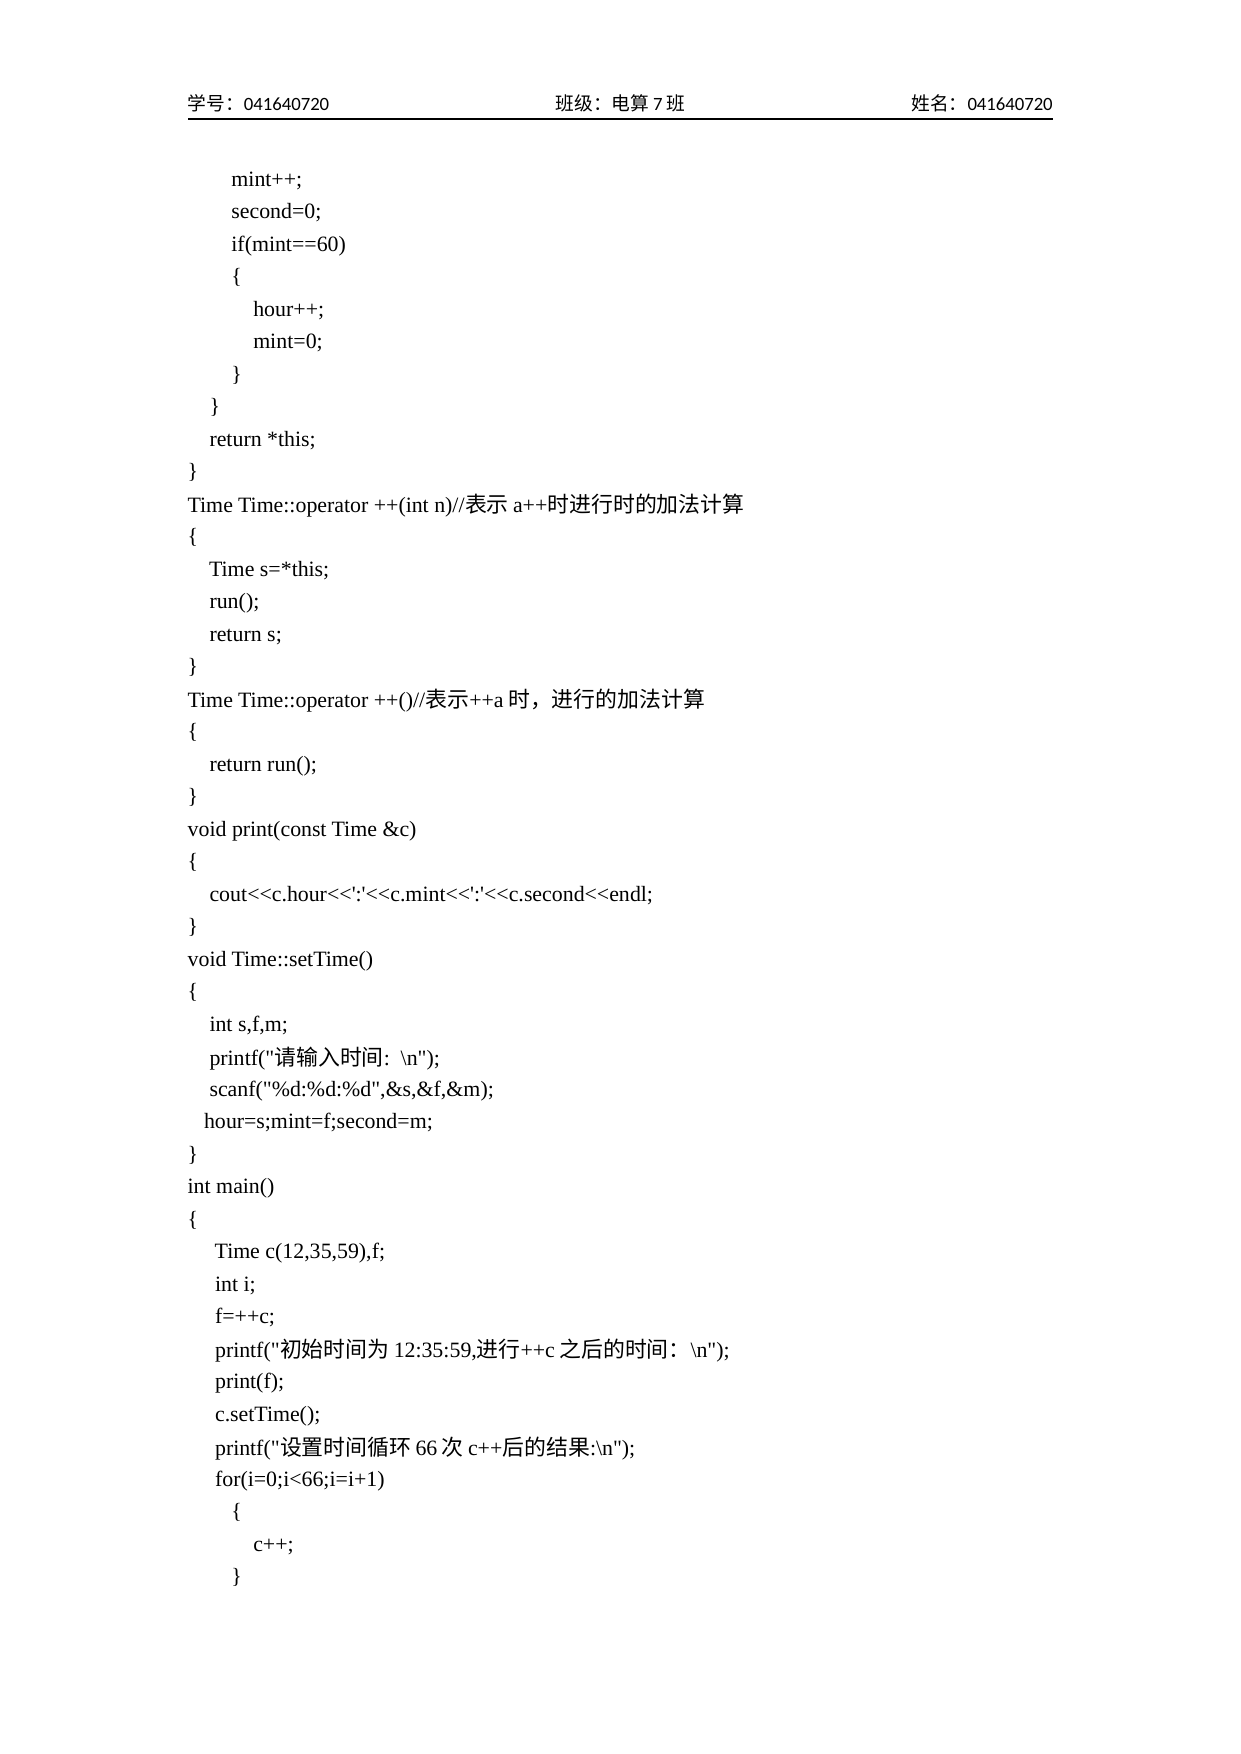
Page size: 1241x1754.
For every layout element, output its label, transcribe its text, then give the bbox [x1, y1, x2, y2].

text cout<<c.hour<<':'<<c.mint<<':'<<c.second<<endl; [187, 877, 1053, 909]
text } [187, 389, 1053, 422]
text } [187, 1137, 1053, 1169]
text { [187, 1494, 1053, 1527]
text printf("设置时间循环66次c++后的结果:\n"); [187, 1429, 1053, 1462]
text printf("请输入时间: \n"); [187, 1039, 1053, 1072]
text { [187, 1202, 1053, 1234]
text Time c(12,35,59),f; [187, 1234, 1053, 1267]
text { [187, 974, 1053, 1007]
text } [187, 649, 1053, 682]
text } [187, 454, 1053, 487]
text if(mint==60) [187, 227, 1053, 259]
text c.setTime(); [187, 1397, 1053, 1429]
text { [187, 259, 1053, 292]
text { [187, 519, 1053, 552]
text for(i=0;i<66;i=i+1) [187, 1462, 1053, 1494]
text return *this; [187, 422, 1053, 454]
text print(f); [187, 1364, 1053, 1397]
text } [187, 909, 1053, 942]
text Time s=*this; [187, 552, 1053, 584]
text int s,f,m; [187, 1007, 1053, 1039]
text } [187, 779, 1053, 812]
text mint=0; [187, 324, 1053, 357]
text Time Time::operator ++()//表示++a时，进行的加法计算 [187, 682, 1053, 714]
text second=0; [187, 194, 1053, 227]
text } [187, 357, 1053, 389]
text int main() [187, 1169, 1053, 1202]
text void print(const Time &c) [187, 812, 1053, 844]
text } [187, 1559, 1053, 1592]
text void Time::setTime() [187, 942, 1053, 974]
text hour=s;mint=f;second=m; [187, 1104, 1053, 1137]
text run(); [187, 584, 1053, 617]
text return run(); [187, 747, 1053, 779]
text return s; [187, 617, 1053, 649]
text int i; [187, 1267, 1053, 1299]
text c++; [187, 1527, 1053, 1559]
text Time Time::operator ++(int n)//表示a++时进行时的加法计算 [187, 487, 1053, 519]
text printf("初始时间为12:35:59,进行++c之后的时间：\n"); [187, 1332, 1053, 1364]
text f=++c; [187, 1299, 1053, 1332]
text { [187, 844, 1053, 877]
text scanf("%d:%d:%d",&s,&f,&m); [187, 1072, 1053, 1104]
text { [187, 714, 1053, 747]
text mint++; [187, 162, 1053, 194]
text hour++; [187, 292, 1053, 324]
